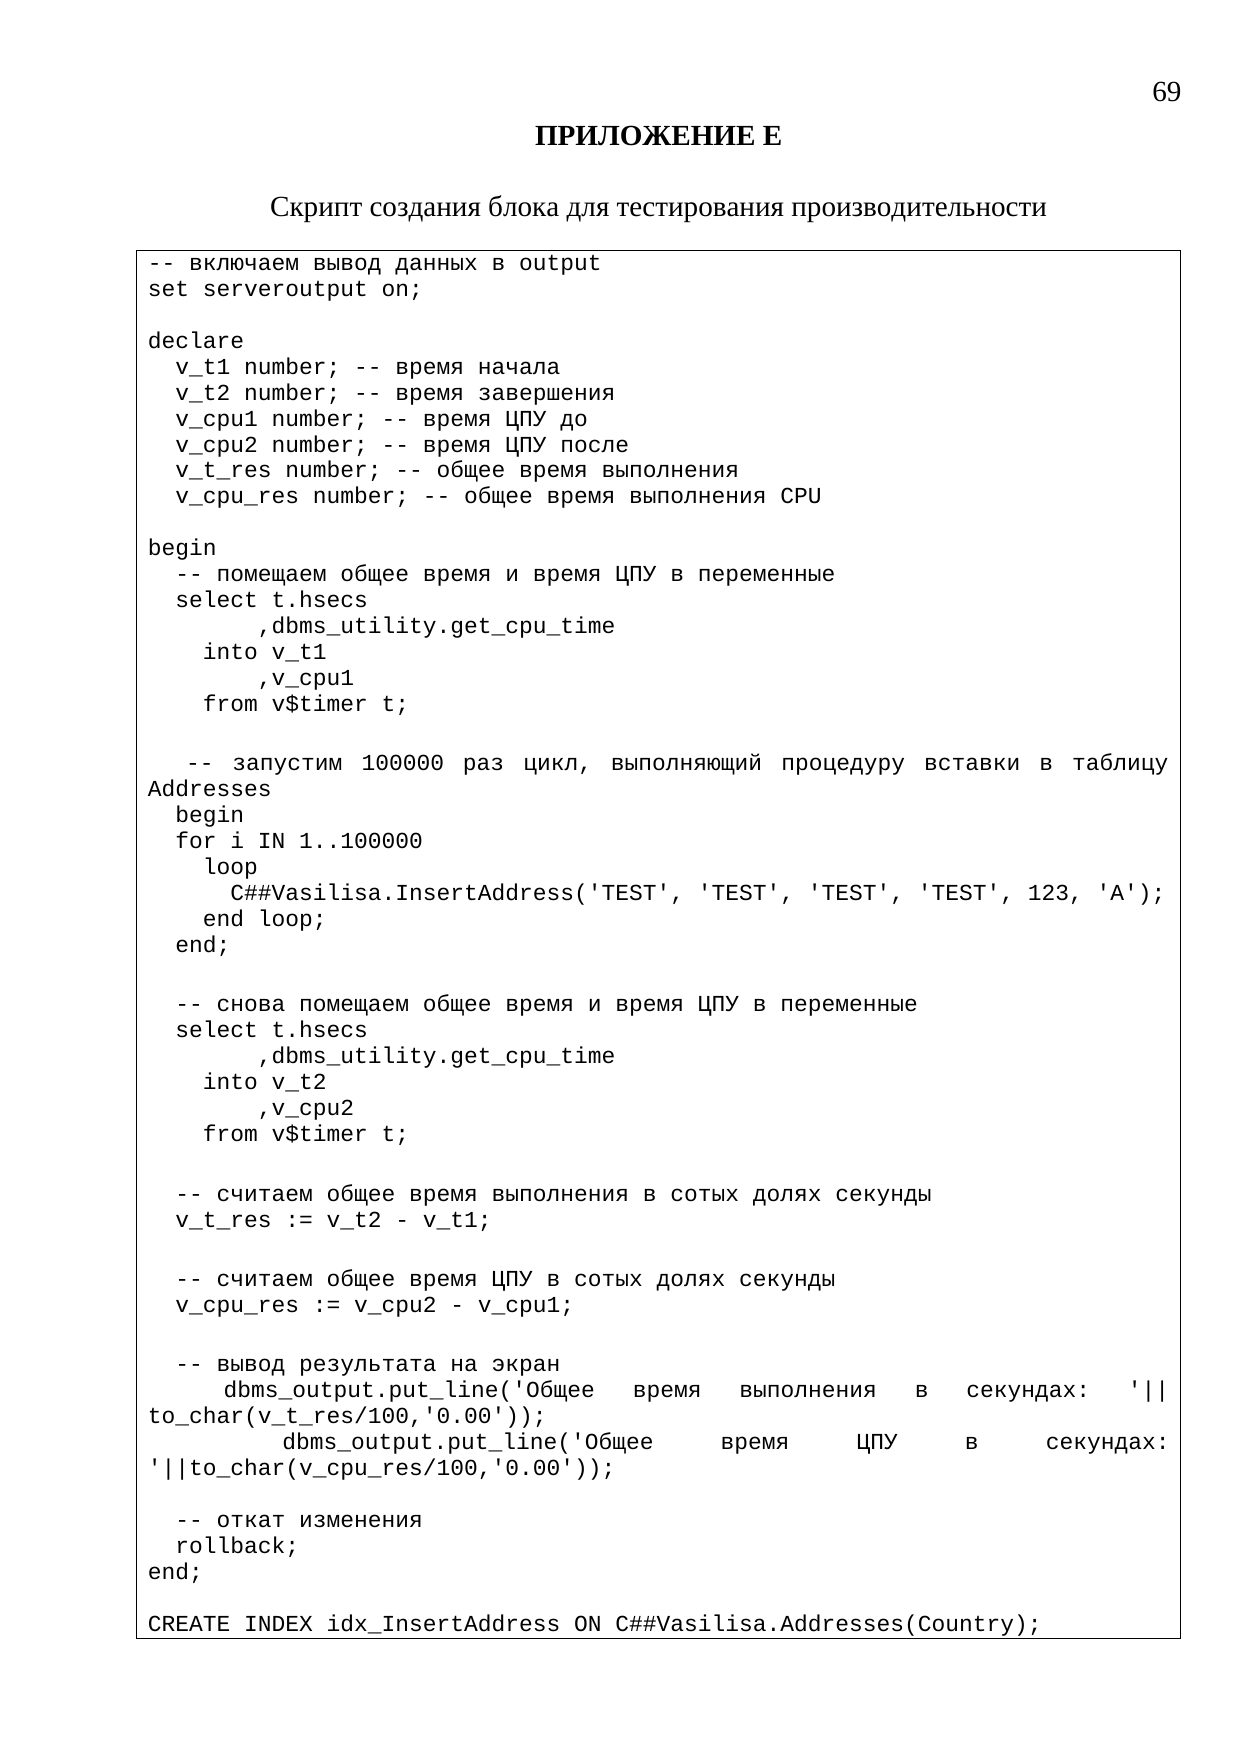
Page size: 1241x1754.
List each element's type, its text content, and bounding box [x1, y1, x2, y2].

text Скрипт создания блока для тестирования производительности [136, 189, 1181, 223]
subtitle ПРИЛОЖЕНИЕ Е [136, 118, 1181, 152]
table_header -- включаем вывод данных в output set serveroutput on; declare v_t1 number; -- время начала v_t2 number; -- время завершения v_cpu1 number; -- время ЦПУ до v_cpu2 number; -- время ЦПУ после v_t_res number; -- общее время выполнения v_cpu_res number; -- общее время выполнения CPU begin -- помещаем общее время и время ЦПУ в переменные select t.hsecs ,dbms_utility.get_cpu_time into v_t1 ,v_cpu1 from v$timer t; -- запустим 100000 раз цикл, выполняющий процедуру вставки в таблицу Addresses begin for i IN 1..100000 loop C##Vasilisa.InsertAddress('TEST', 'TEST', 'TEST', 'TEST', 123, 'A'); end loop; end; -- снова помещаем общее время и время ЦПУ в переменные select t.hsecs ,dbms_utility.get_cpu_time into v_t2 ,v_cpu2 from v$timer t; -- считаем общее время выполнения в сотых долях секунды v_t_res := v_t2 - v_t1; -- считаем общее время ЦПУ в сотых долях секунды v_cpu_res := v_cpu2 - v_cpu1; -- вывод результата на экран dbms_output.put_line('Общее время выполнения в секундах: '||to_char(v_t_res/100,'0.00')); dbms_output.put_line('Общее время ЦПУ в секундах: '||to_char(v_cpu_res/100,'0.00')); -- откат изменения rollback; end; CREATE INDEX idx_InsertAddress ON C##Vasilisa.Addresses(Country); [137, 251, 1180, 1638]
